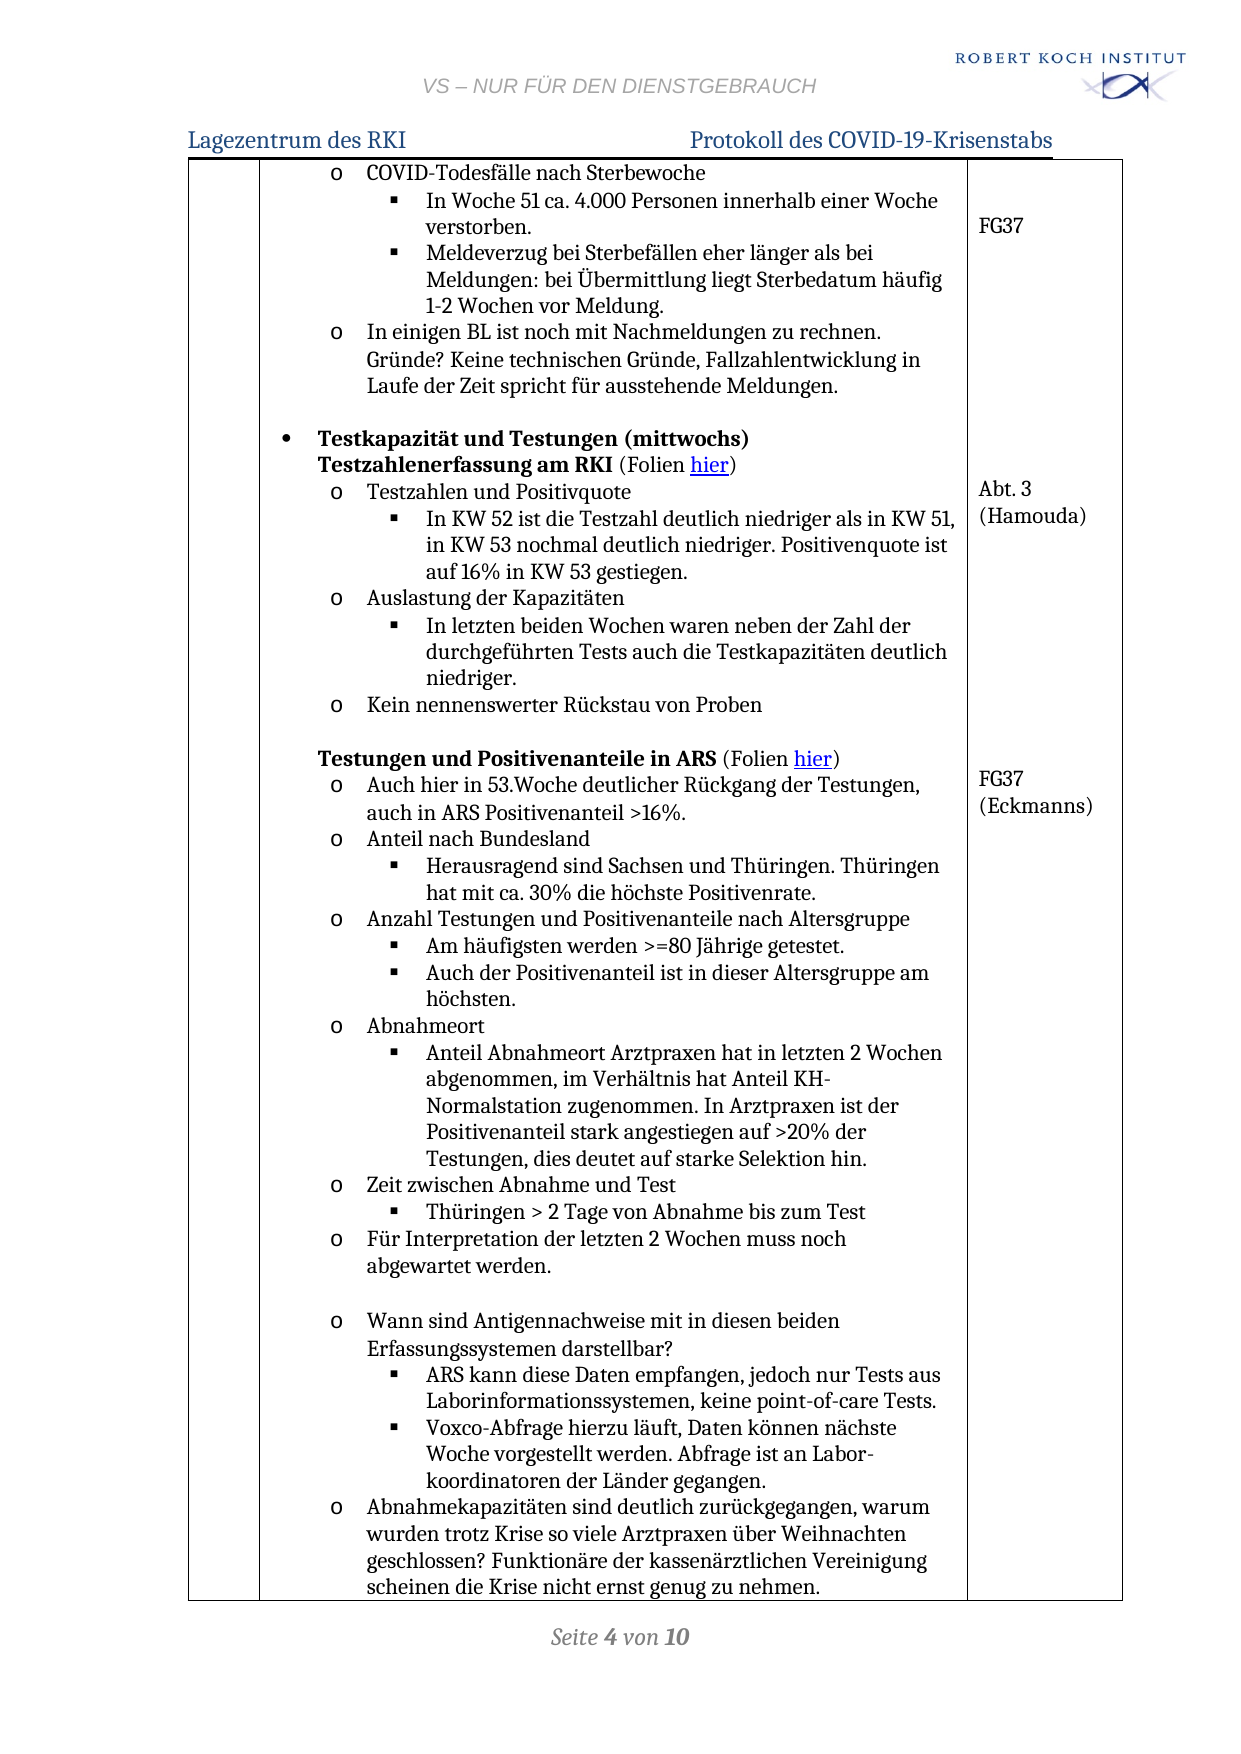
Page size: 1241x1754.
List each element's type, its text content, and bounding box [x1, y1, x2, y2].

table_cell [968, 160, 1122, 1600]
picture [947, 28, 1207, 105]
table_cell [260, 160, 967, 1600]
table_cell 1 [189, 160, 259, 1600]
